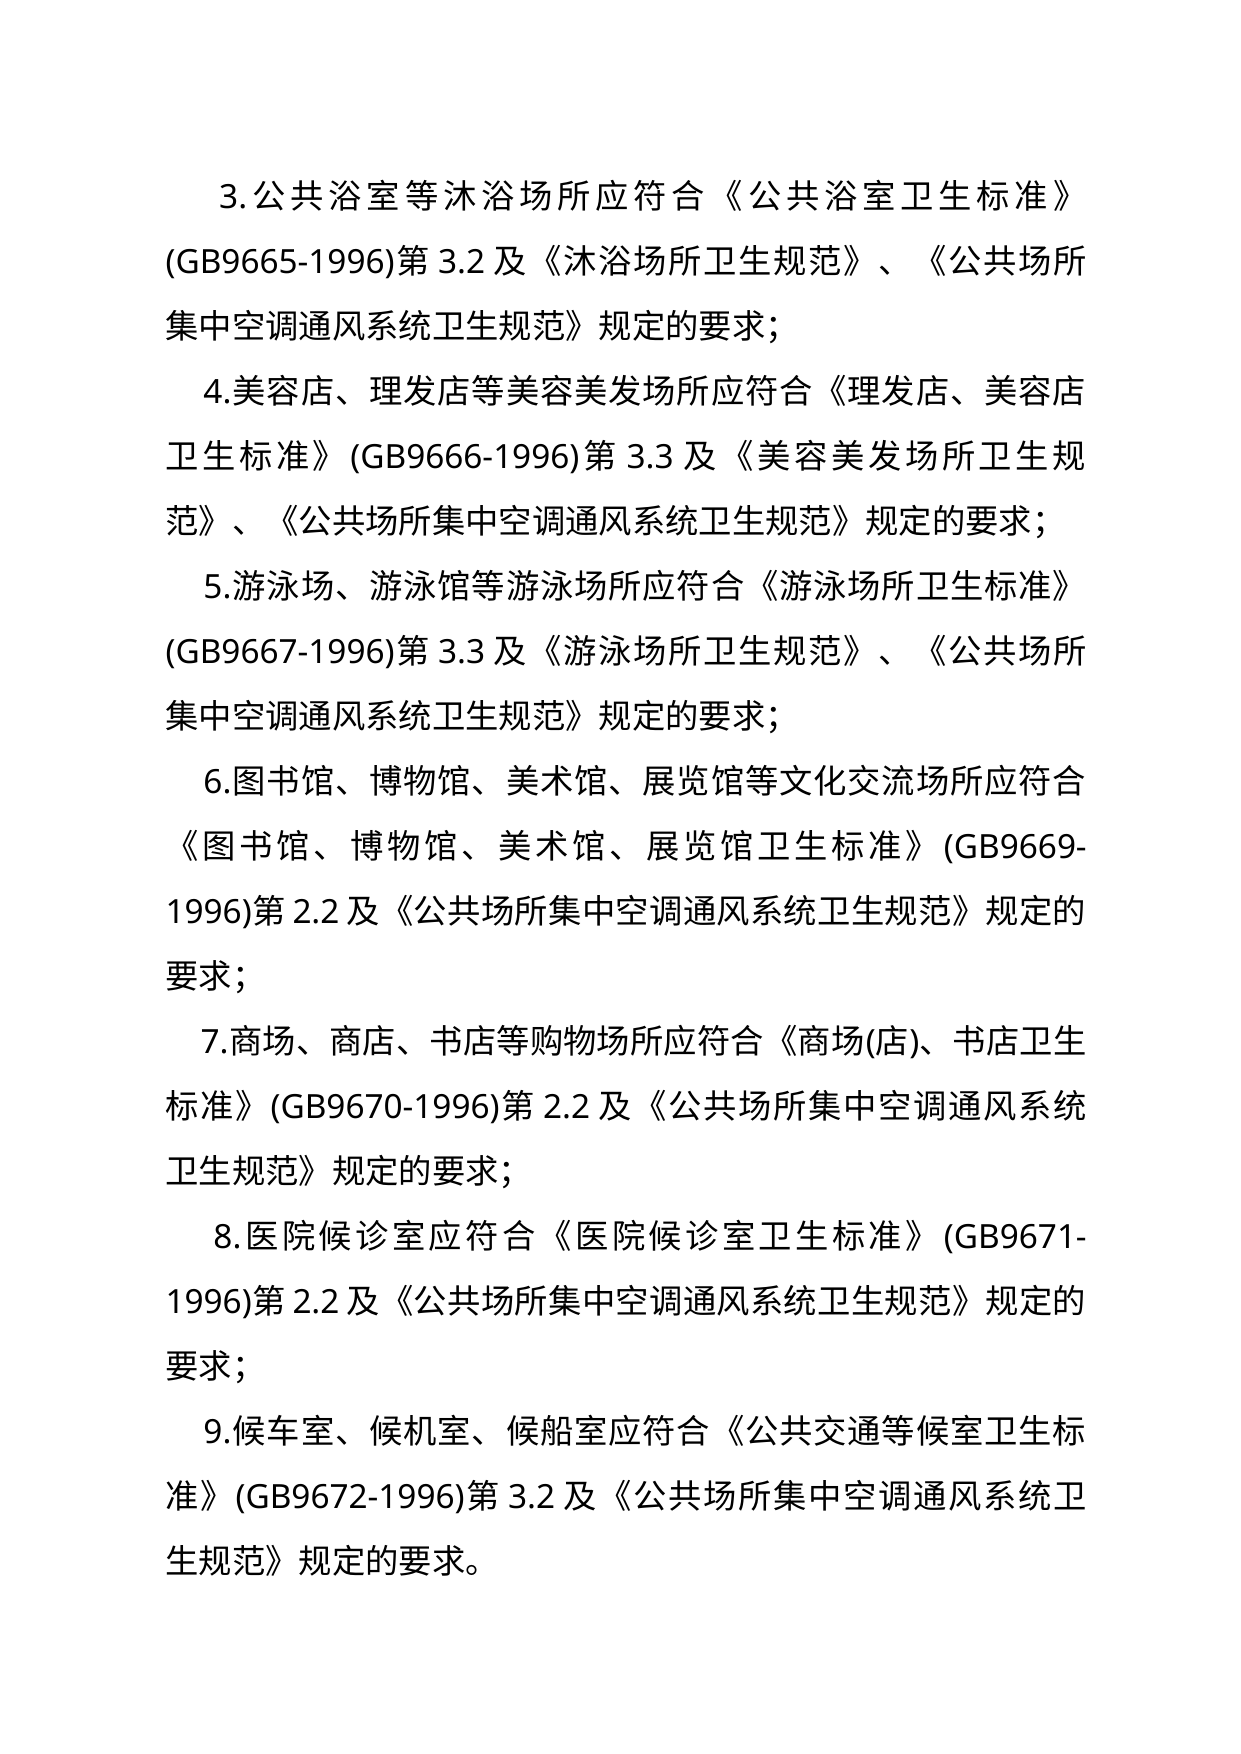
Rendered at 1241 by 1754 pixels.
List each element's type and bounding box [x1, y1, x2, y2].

text [165, 162, 1087, 1592]
